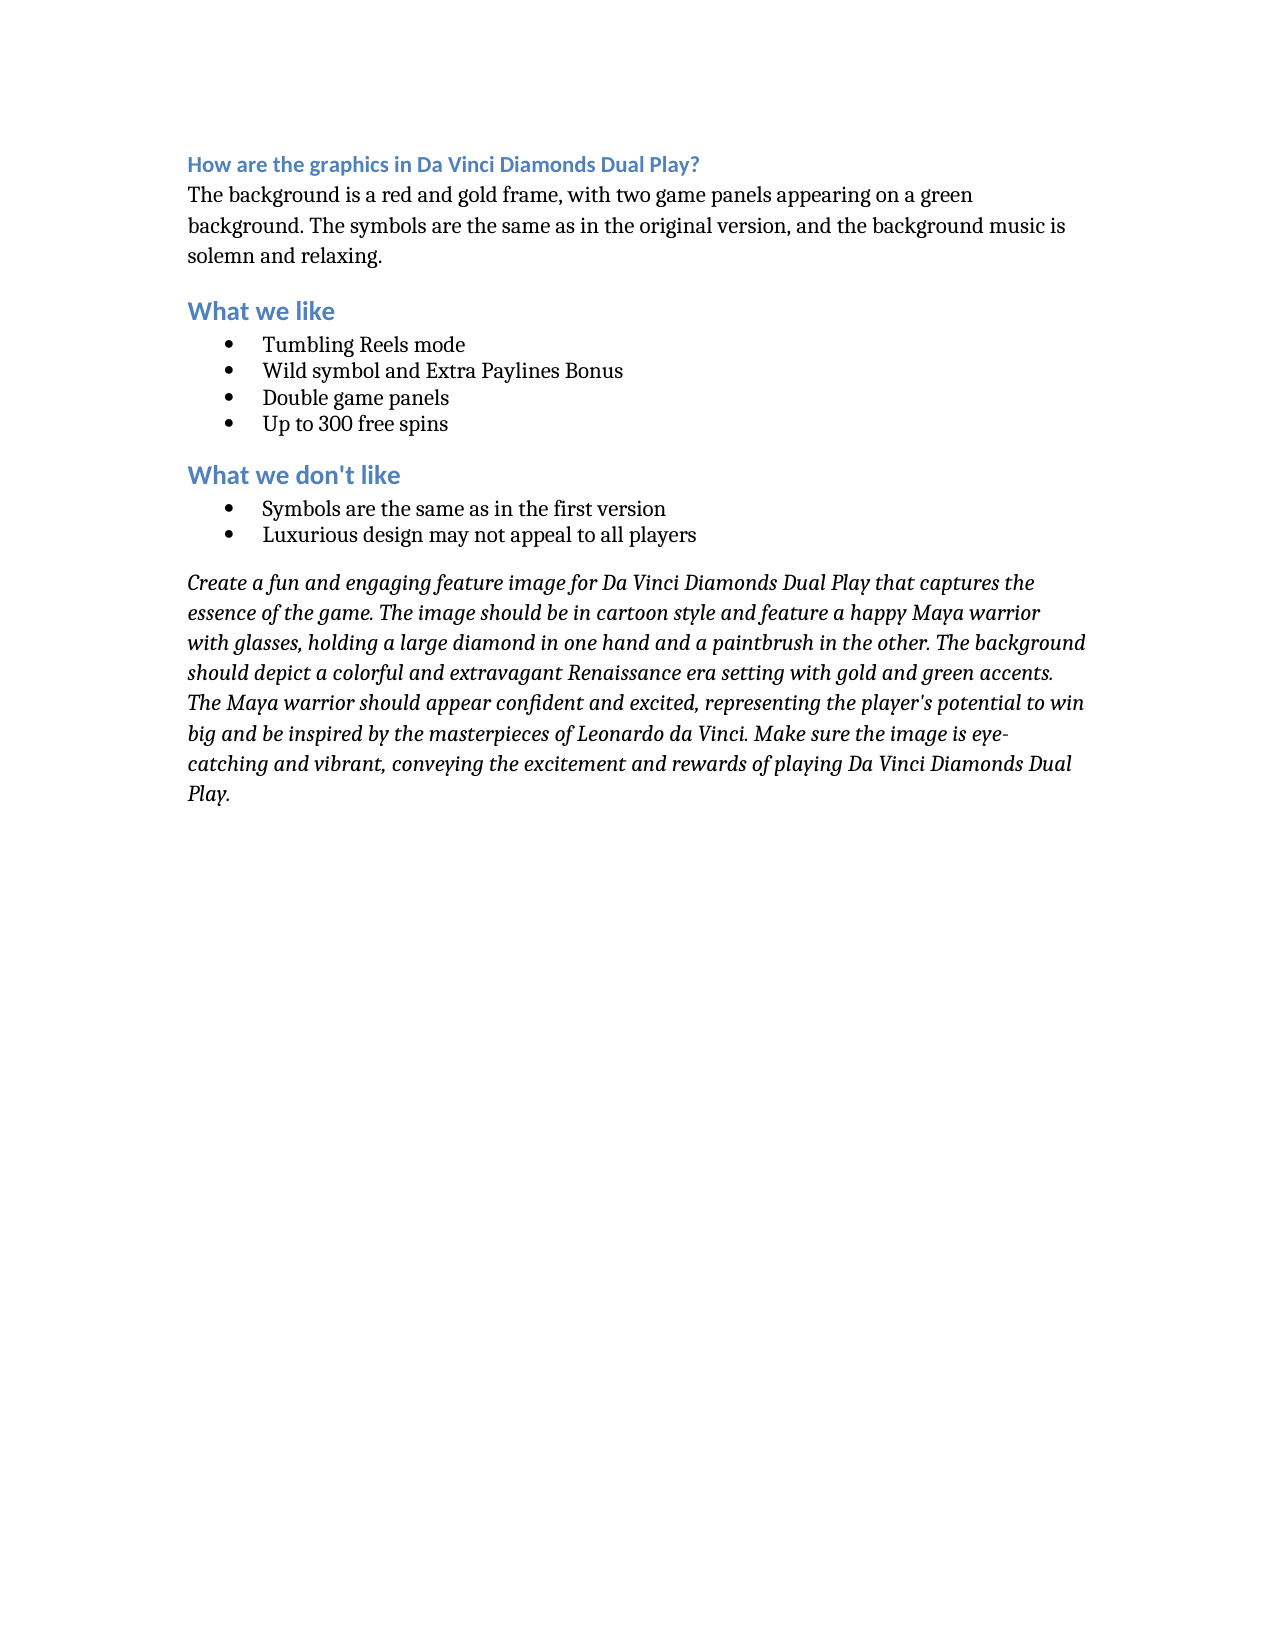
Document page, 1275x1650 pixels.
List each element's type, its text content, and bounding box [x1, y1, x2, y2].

list Luxurious design may not appeal to all players [225, 522, 1087, 548]
subtitle What we don't like [187, 458, 1087, 491]
list Symbols are the same as in the first version [225, 496, 1087, 522]
list Wild symbol and Extra Paylines Bonus [225, 358, 1087, 384]
text Create a fun and engaging feature image for Da Vinci Diamonds Dual Play that captures the essence of the game. The image should be in cartoon style and feature a happy Maya warrior with glasses, holding a large diamond in one hand and a paintbrush in the other. The background should depict a colorful and extravagant Renaissance era setting with gold and green accents. The Maya warrior should appear confident and excited, representing the player's potential to win big and be inspired by the masterpieces of Leonardo da Vinci. Make sure the image is eye-catching and vibrant, conveying the excitement and rewards of playing Da Vinci Diamonds Dual Play. [187, 569, 1087, 807]
subtitle How are the graphics in Da Vinci Diamonds Dual Play? [187, 150, 1087, 178]
text The background is a red and gold frame, with two game panels appearing on a green background. The symbols are the same as in the original version, and the background music is solemn and relaxing. [187, 182, 1087, 269]
subtitle What we like [187, 294, 1087, 327]
list Tumbling Reels mode [225, 332, 1087, 358]
list Double game panels [225, 384, 1087, 411]
list Up to 300 free spins [225, 411, 1087, 437]
